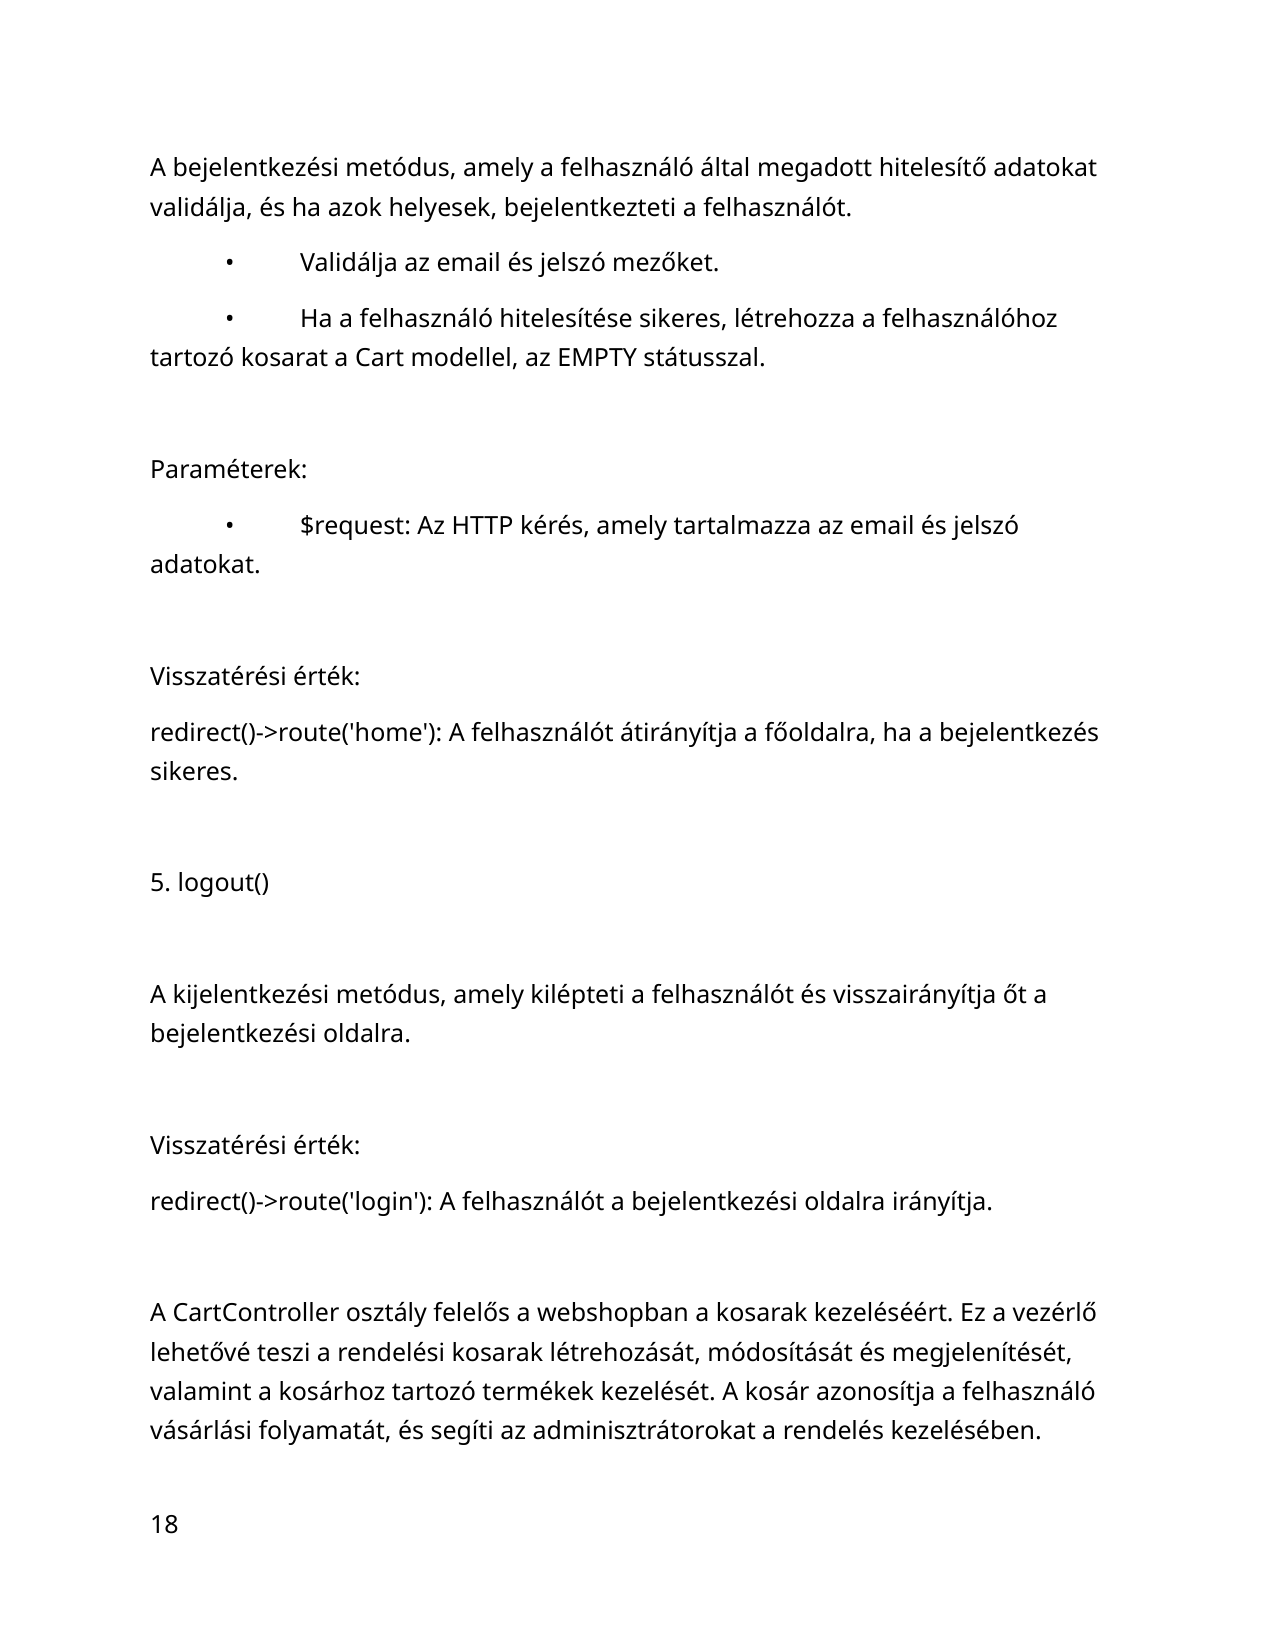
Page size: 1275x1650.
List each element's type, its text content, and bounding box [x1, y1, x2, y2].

text • $request: Az HTTP kérés, amely tartalmazza az email és jelszó adatokat. [150, 507, 1125, 581]
text 5. logout() [150, 865, 1125, 899]
text A kijelentkezési metódus, amely kilépteti a felhasználót és visszairányítja őt a bejelentkezési oldalra. [150, 977, 1125, 1050]
text Visszatérési érték: [150, 1127, 1125, 1162]
text Visszatérési érték: [150, 658, 1125, 692]
text • Ha a felhasználó hitelesítése sikeres, létrehozza a felhasználóhoz tartozó kosarat a Cart modellel, az EMPTY státusszal. [150, 301, 1125, 374]
text • Validálja az email és jelszó mezőket. [150, 245, 1125, 279]
text A CartController osztály felelős a webshopban a kosarak kezeléséért. Ez a vezérlő lehetővé teszi a rendelési kosarak létrehozását, módosítását és megjelenítését, valamint a kosárhoz tartozó termékek kezelését. A kosár azonosítja a felhasználó vásárlási folyamatát, és segíti az adminisztrátorokat a rendelés kezelésében. [150, 1295, 1125, 1447]
text Paraméterek: [150, 452, 1125, 486]
text A bejelentkezési metódus, amely a felhasználó által megadott hitelesítő adatokat validálja, és ha azok helyesek, bejelentkezteti a felhasználót. [150, 150, 1125, 223]
text redirect()->route('login'): A felhasználót a bejelentkezési oldalra irányítja. [150, 1183, 1125, 1217]
text redirect()->route('home'): A felhasználót átirányítja a főoldalra, ha a bejelentkezés sikeres. [150, 714, 1125, 787]
